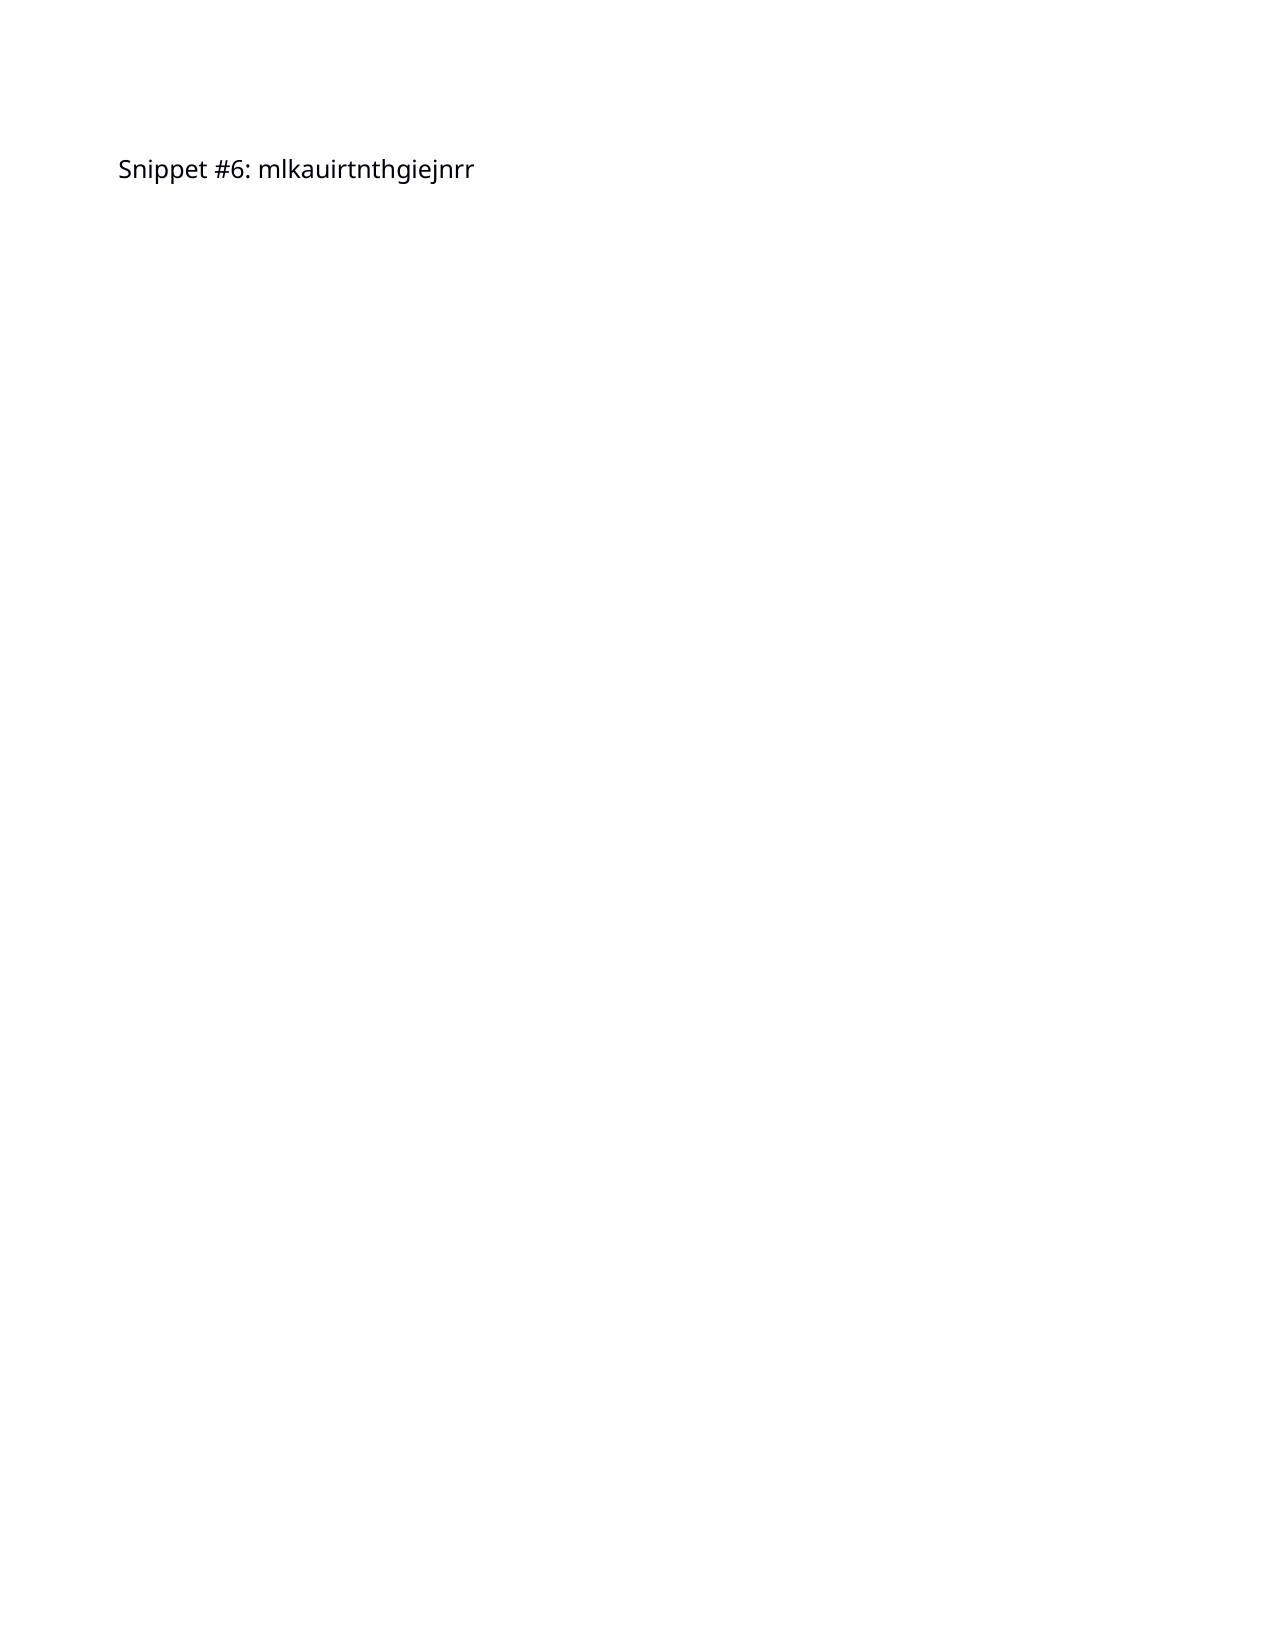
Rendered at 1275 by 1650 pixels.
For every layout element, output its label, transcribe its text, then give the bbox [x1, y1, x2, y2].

text Snippet #6: mlkauirtnthgiejnrr [118, 152, 1157, 186]
